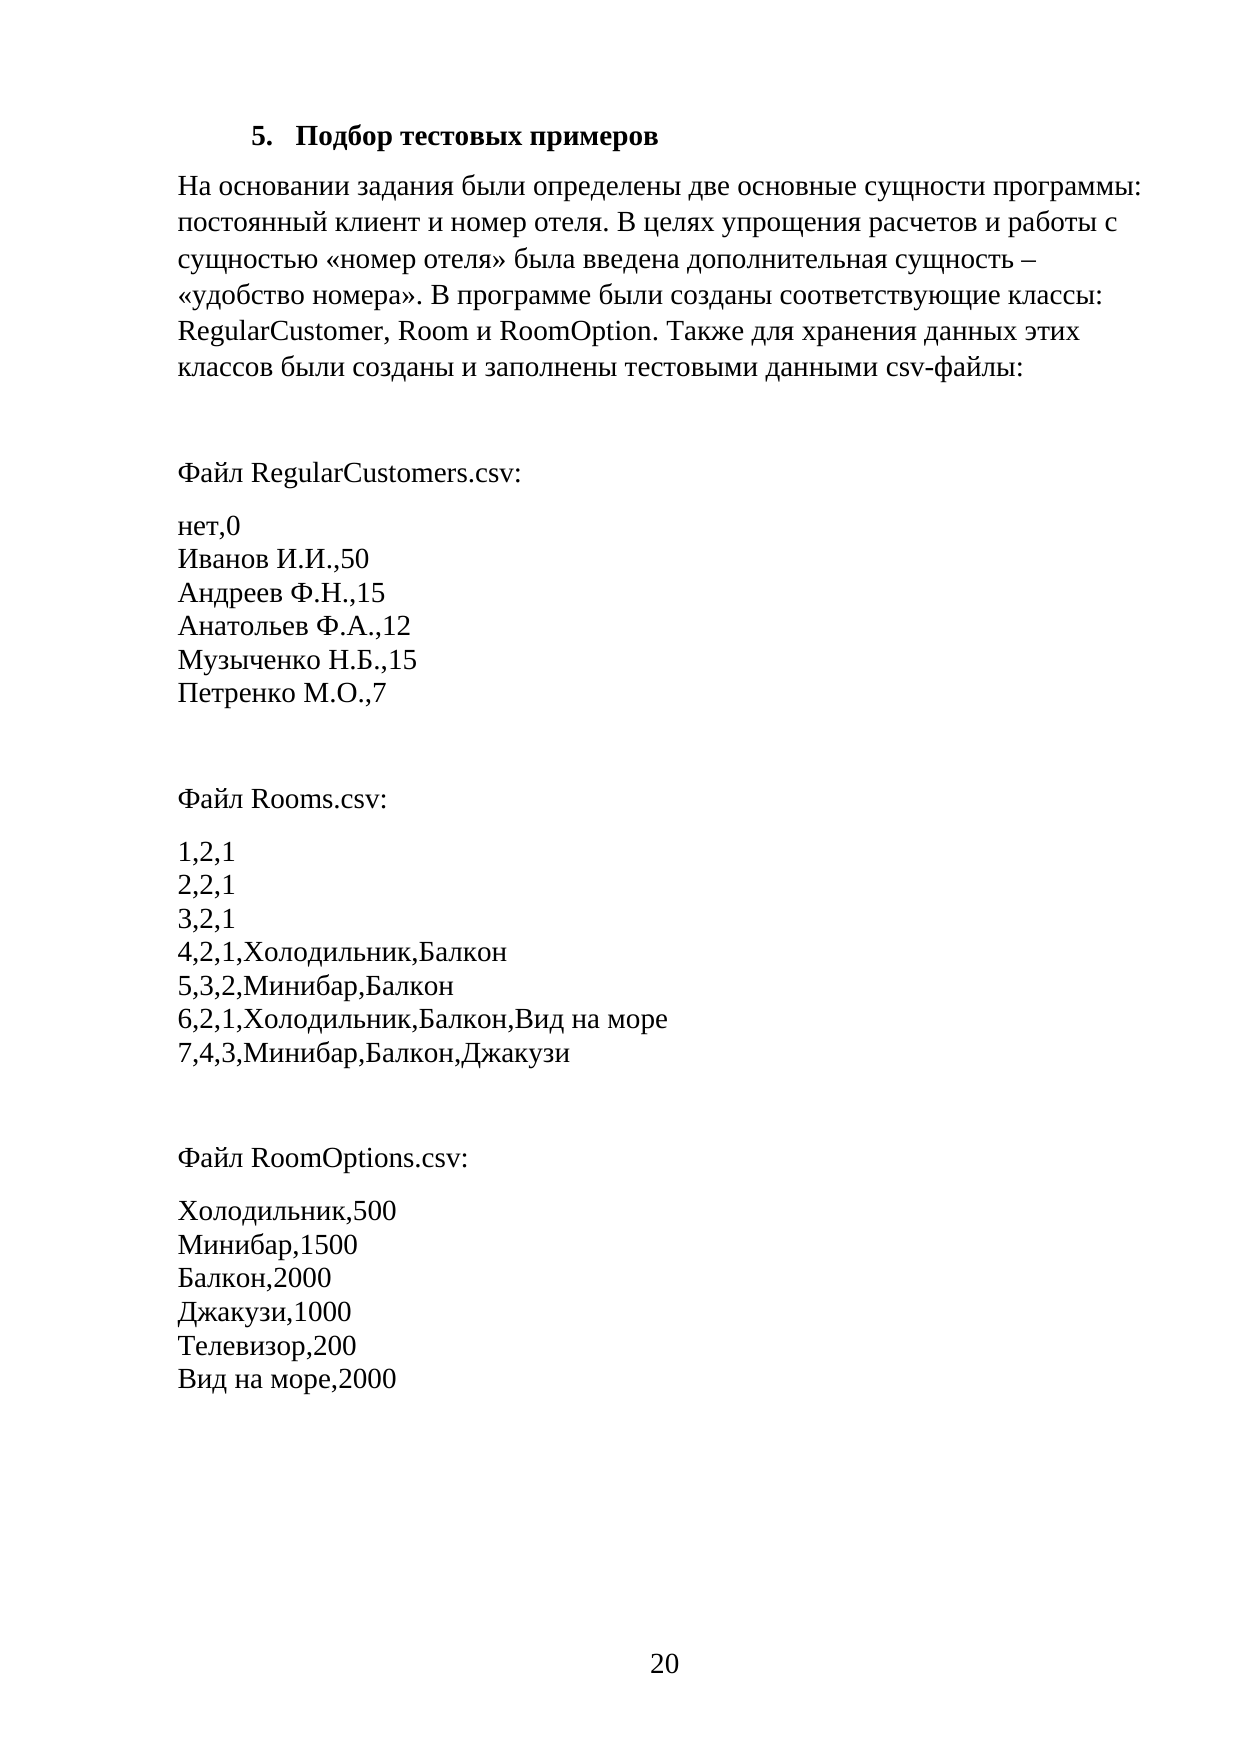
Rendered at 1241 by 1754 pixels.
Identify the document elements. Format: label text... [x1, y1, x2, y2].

text Андреев Ф.Н.,15 [177, 575, 1152, 608]
text 5,3,2,Минибар,Балкон [177, 968, 1152, 1001]
text Музыченко Н.Б.,15 [177, 642, 1152, 675]
text Файл RoomOptions.csv: [177, 1141, 1152, 1174]
text 2,2,1 [177, 867, 1152, 901]
text Вид на море,2000 [177, 1361, 1152, 1395]
text Иванов И.И.,50 [177, 541, 1152, 575]
text 3,2,1 [177, 901, 1152, 934]
text нет,0 [177, 508, 1152, 541]
text Петренко М.О.,7 [177, 675, 1152, 709]
text На основании задания были определены две основные сущности программы: постоянный клиент и номер отеля. В целях упрощения расчетов и работы с сущностью «номер отеля» была введена дополнительная сущность – «удобство номера». В программе были созданы соответствующие классы: RegularCustomer, Room и RoomOption. Также для хранения данных этих классов были созданы и заполнены тестовыми данными csv-файлы: [177, 168, 1152, 383]
text Балкон,2000 [177, 1261, 1152, 1294]
text Файл Rooms.csv: [177, 781, 1152, 814]
text Файл RegularCustomers.csv: [177, 455, 1152, 488]
text 4,2,1,Холодильник,Балкон [177, 934, 1152, 968]
text 1,2,1 [177, 834, 1152, 867]
text Холодильник,500 [177, 1193, 1152, 1227]
list Подбор тестовых примеров [251, 118, 1152, 152]
text Телевизор,200 [177, 1328, 1152, 1361]
text 6,2,1,Холодильник,Балкон,Вид на море [177, 1001, 1152, 1035]
text Минибар,1500 [177, 1227, 1152, 1261]
text 7,4,3,Минибар,Балкон,Джакузи [177, 1035, 1152, 1068]
text Анатольев Ф.А.,12 [177, 608, 1152, 642]
text Джакузи,1000 [177, 1294, 1152, 1328]
